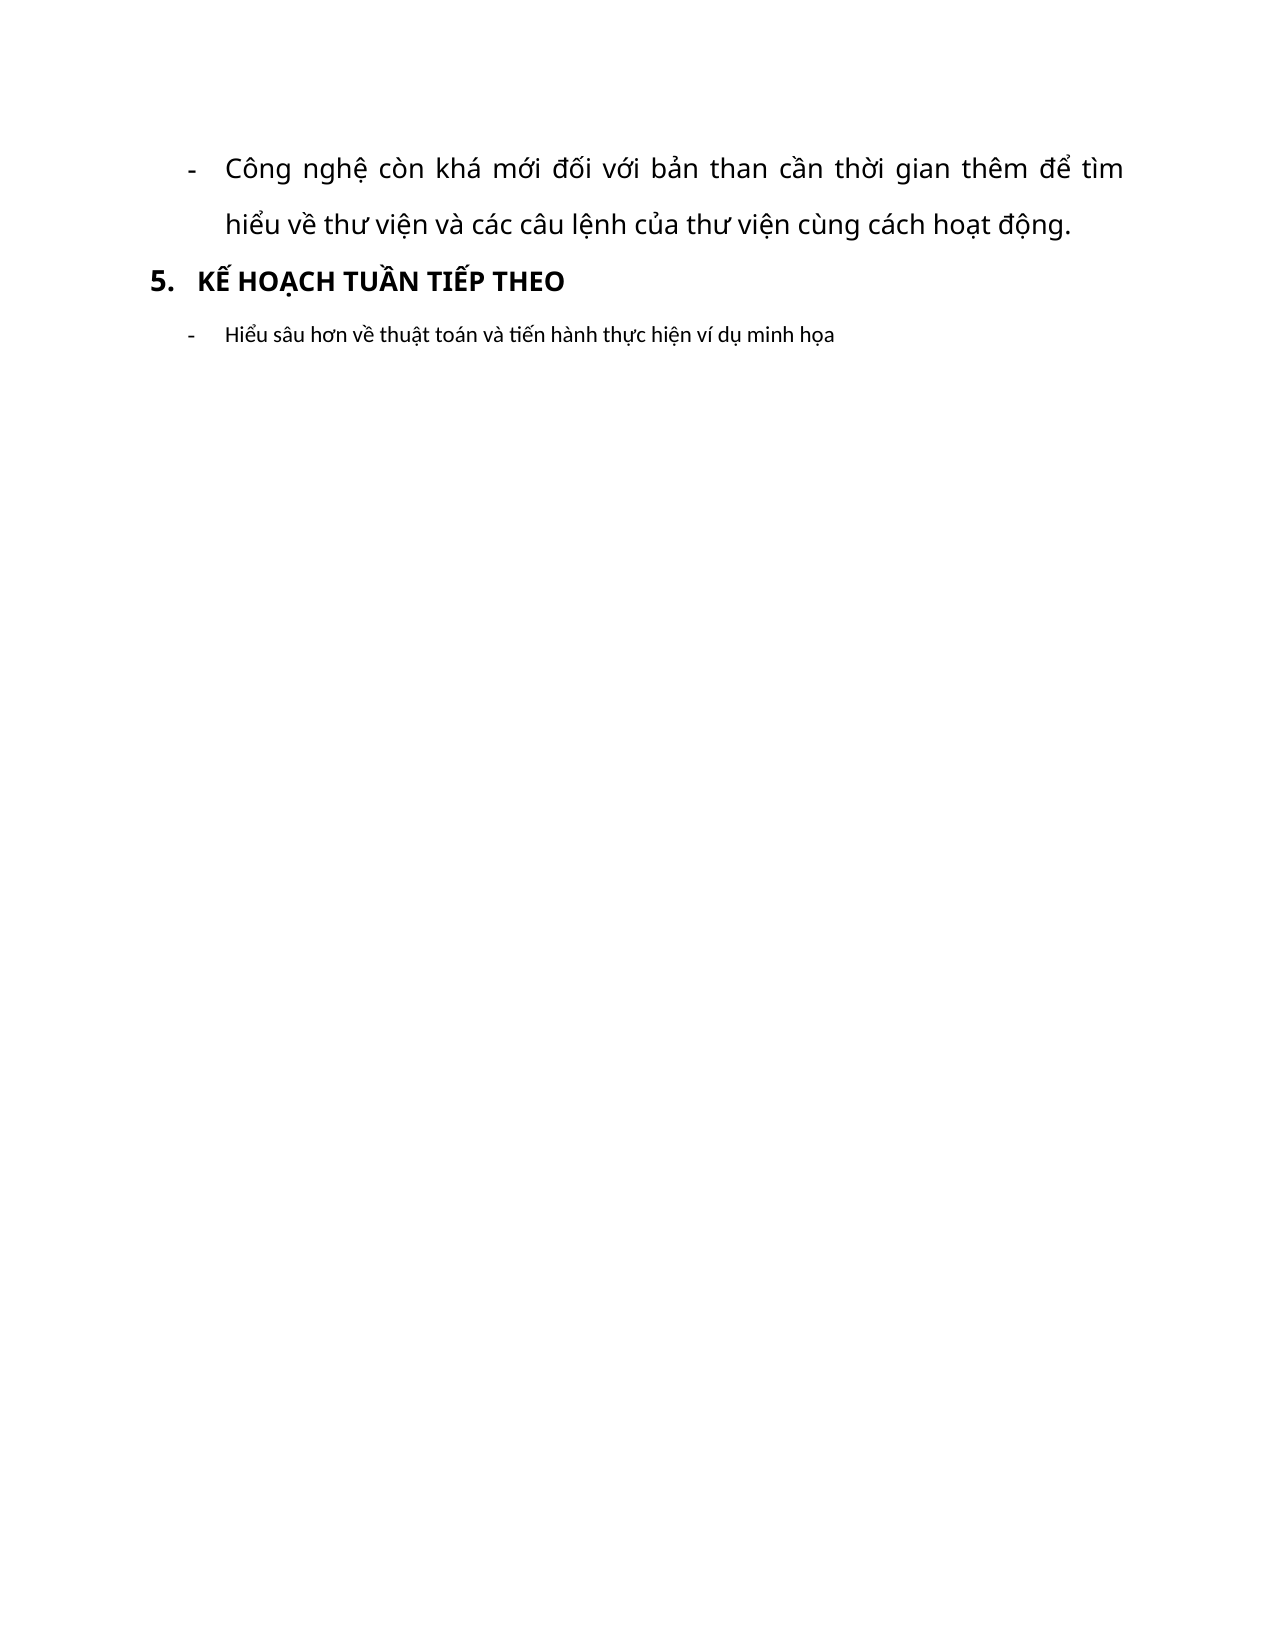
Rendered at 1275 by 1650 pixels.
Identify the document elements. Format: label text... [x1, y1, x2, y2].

list Công nghệ còn khá mới đối với bản than cần thời gian thêm để tìm hiểu về thư viện và các câu lệnh của thư viện cùng cách hoạt động. [187, 150, 1125, 242]
list KẾ HOẠCH TUẦN TIẾP THEO [150, 261, 1125, 300]
list Hiểu sâu hơn về thuật toán và tiến hành thực hiện ví dụ minh họa [187, 320, 1125, 348]
